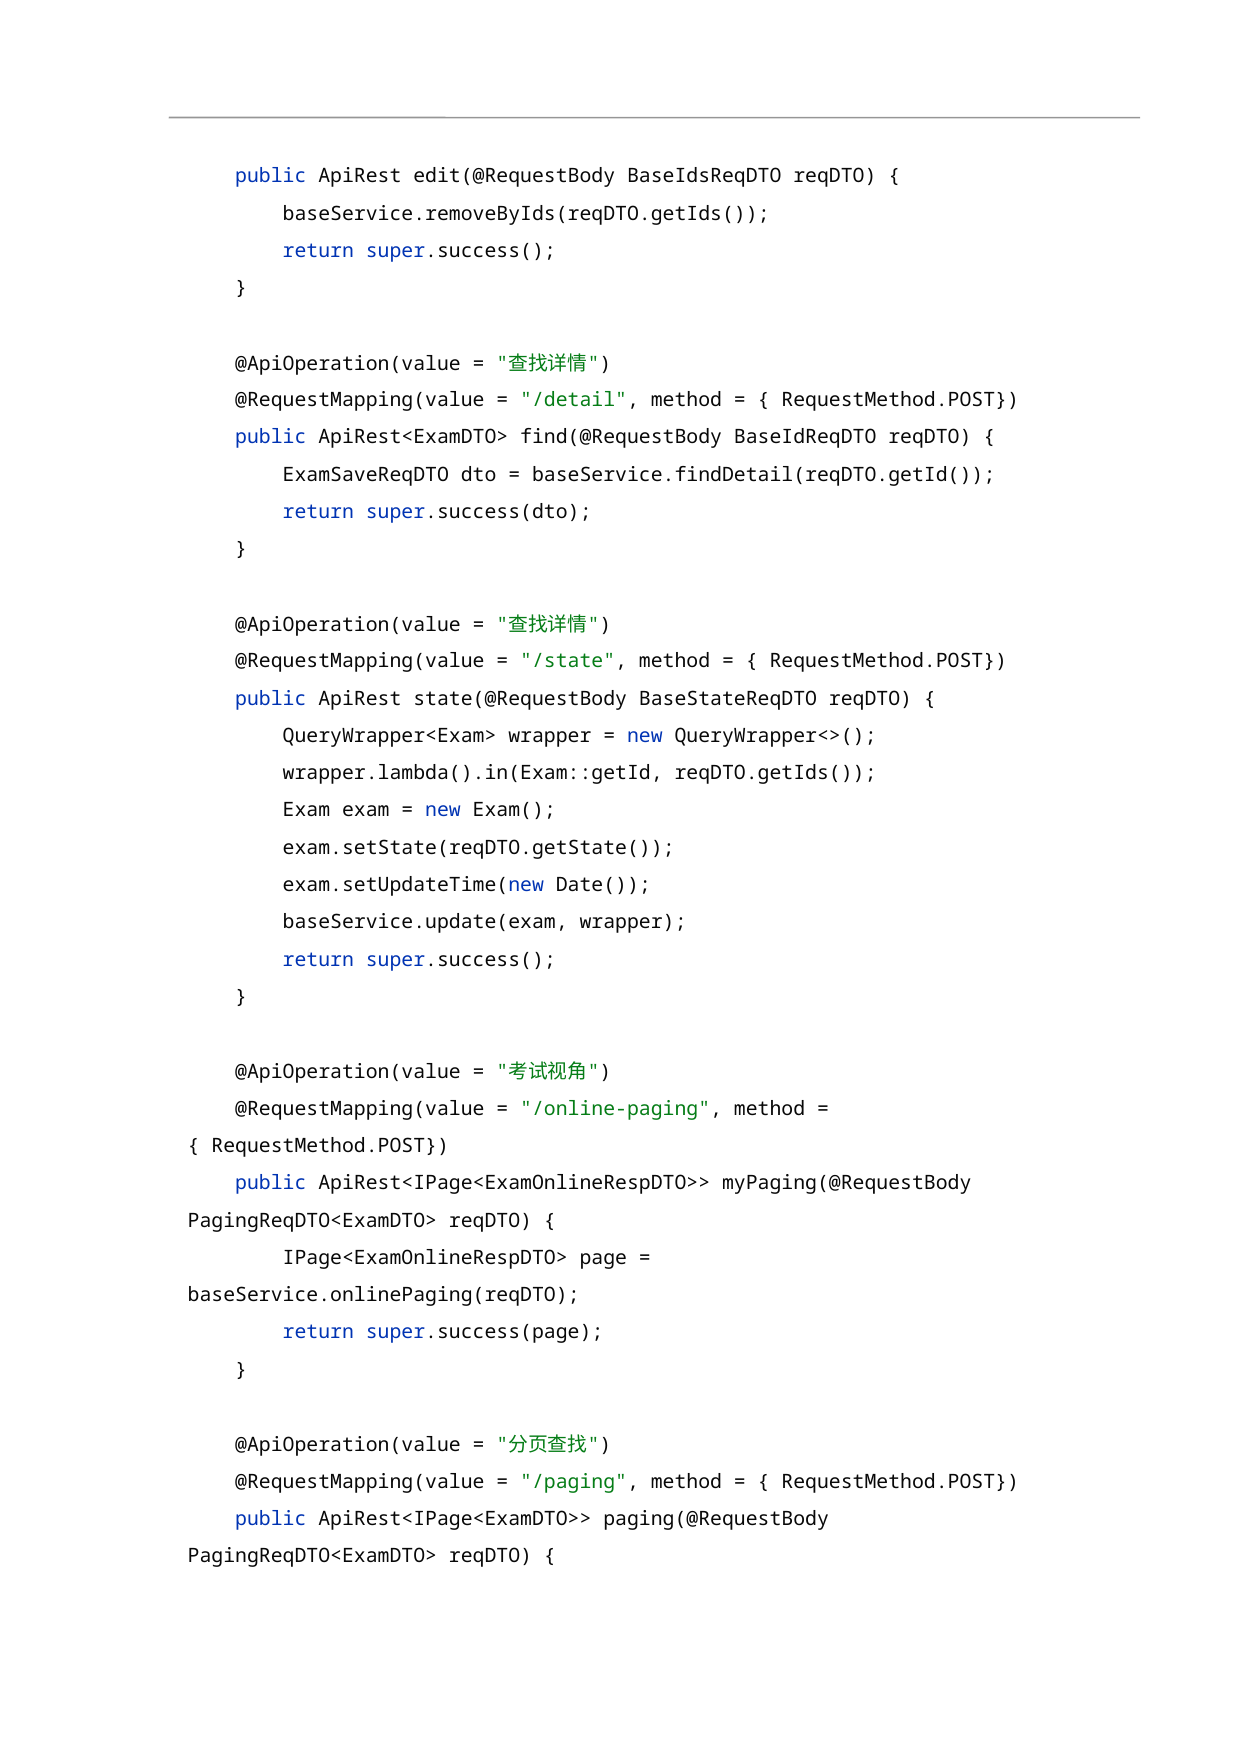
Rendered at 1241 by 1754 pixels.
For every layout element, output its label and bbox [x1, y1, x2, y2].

text [187, 159, 1053, 1571]
